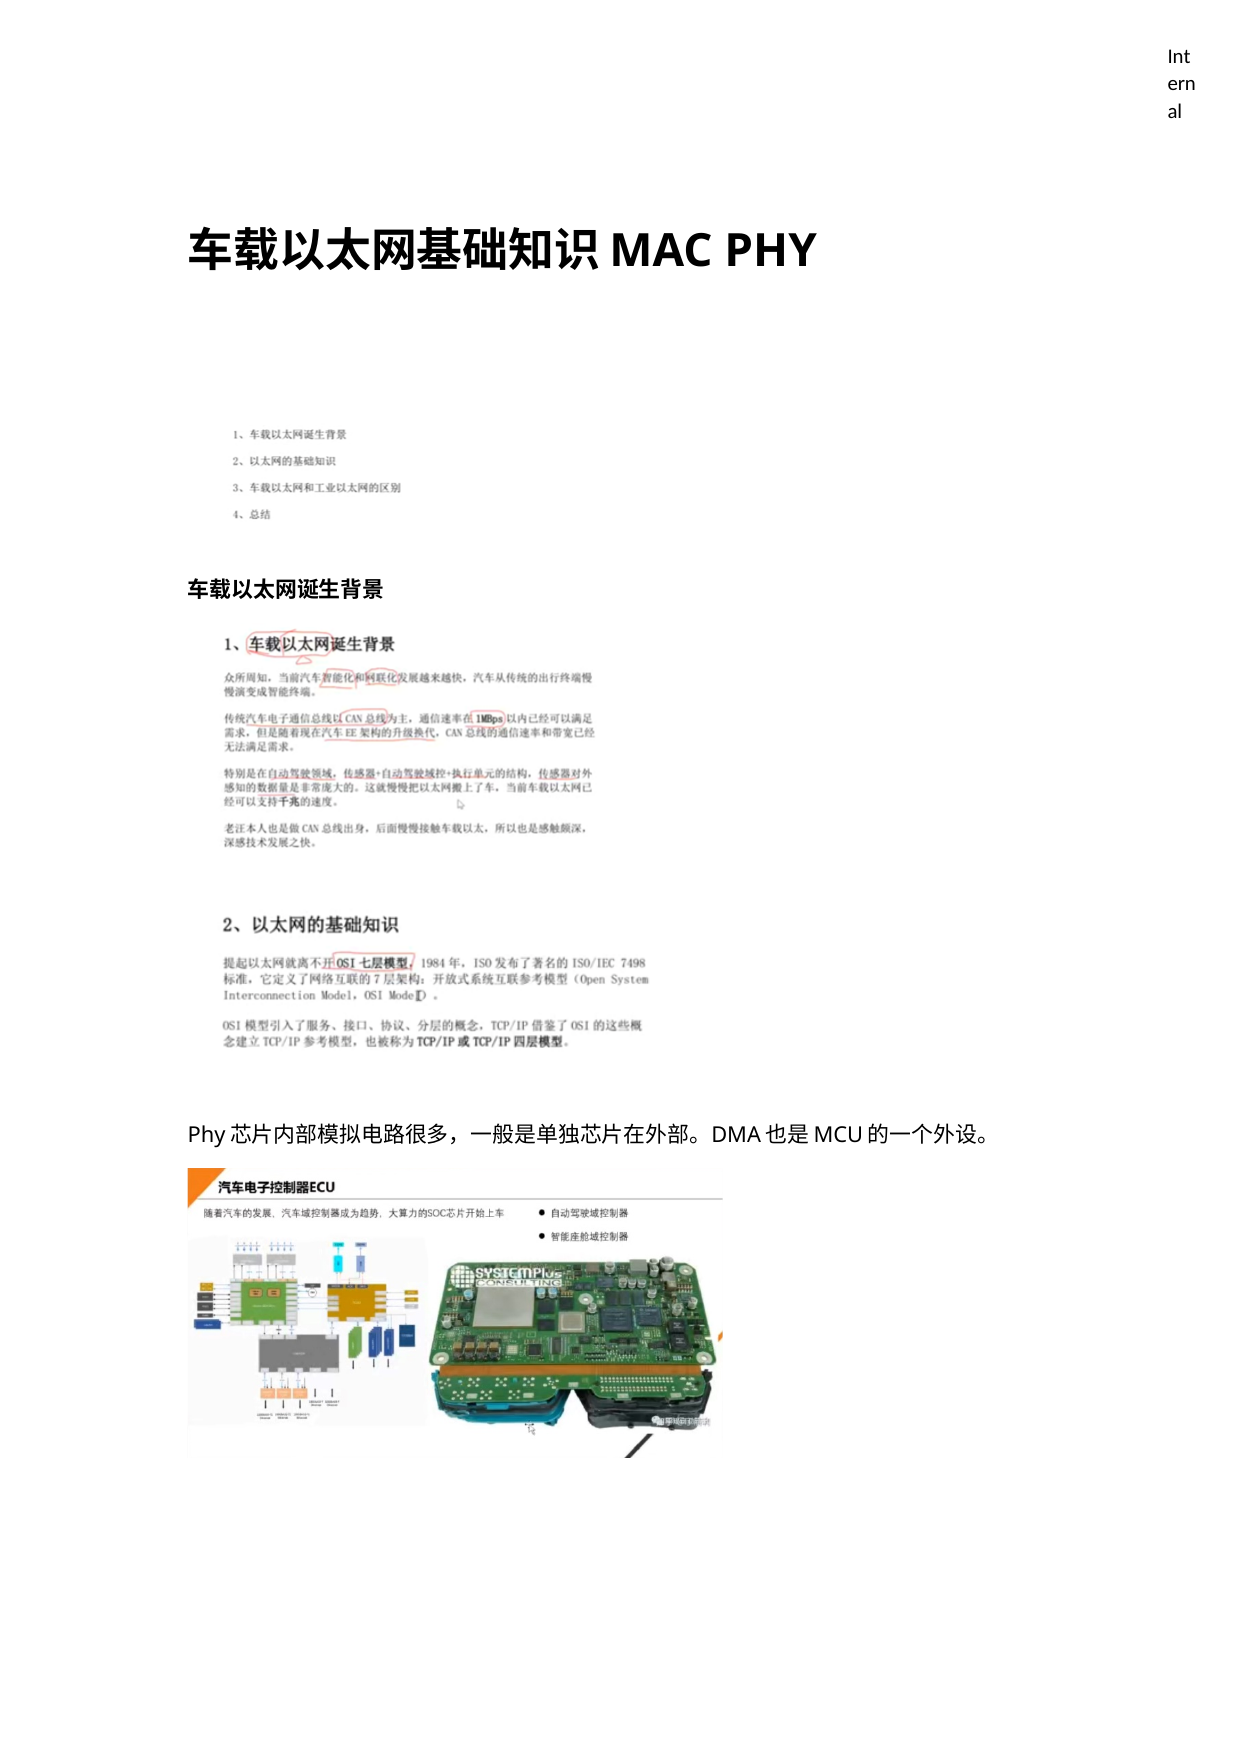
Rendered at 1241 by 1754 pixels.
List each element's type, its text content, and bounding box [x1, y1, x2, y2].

picture [187, 623, 664, 858]
text 车载以太网诞生背景 [187, 572, 1053, 604]
text Phy芯片内部模拟电路很多，一般是单独芯片在外部。DMA也是MCU的一个外设。 [187, 1117, 1053, 1149]
picture [187, 423, 481, 527]
picture [187, 902, 683, 1066]
subtitle 车载以太网基础知识MAC PHY [187, 197, 1053, 295]
picture [187, 1168, 723, 1458]
